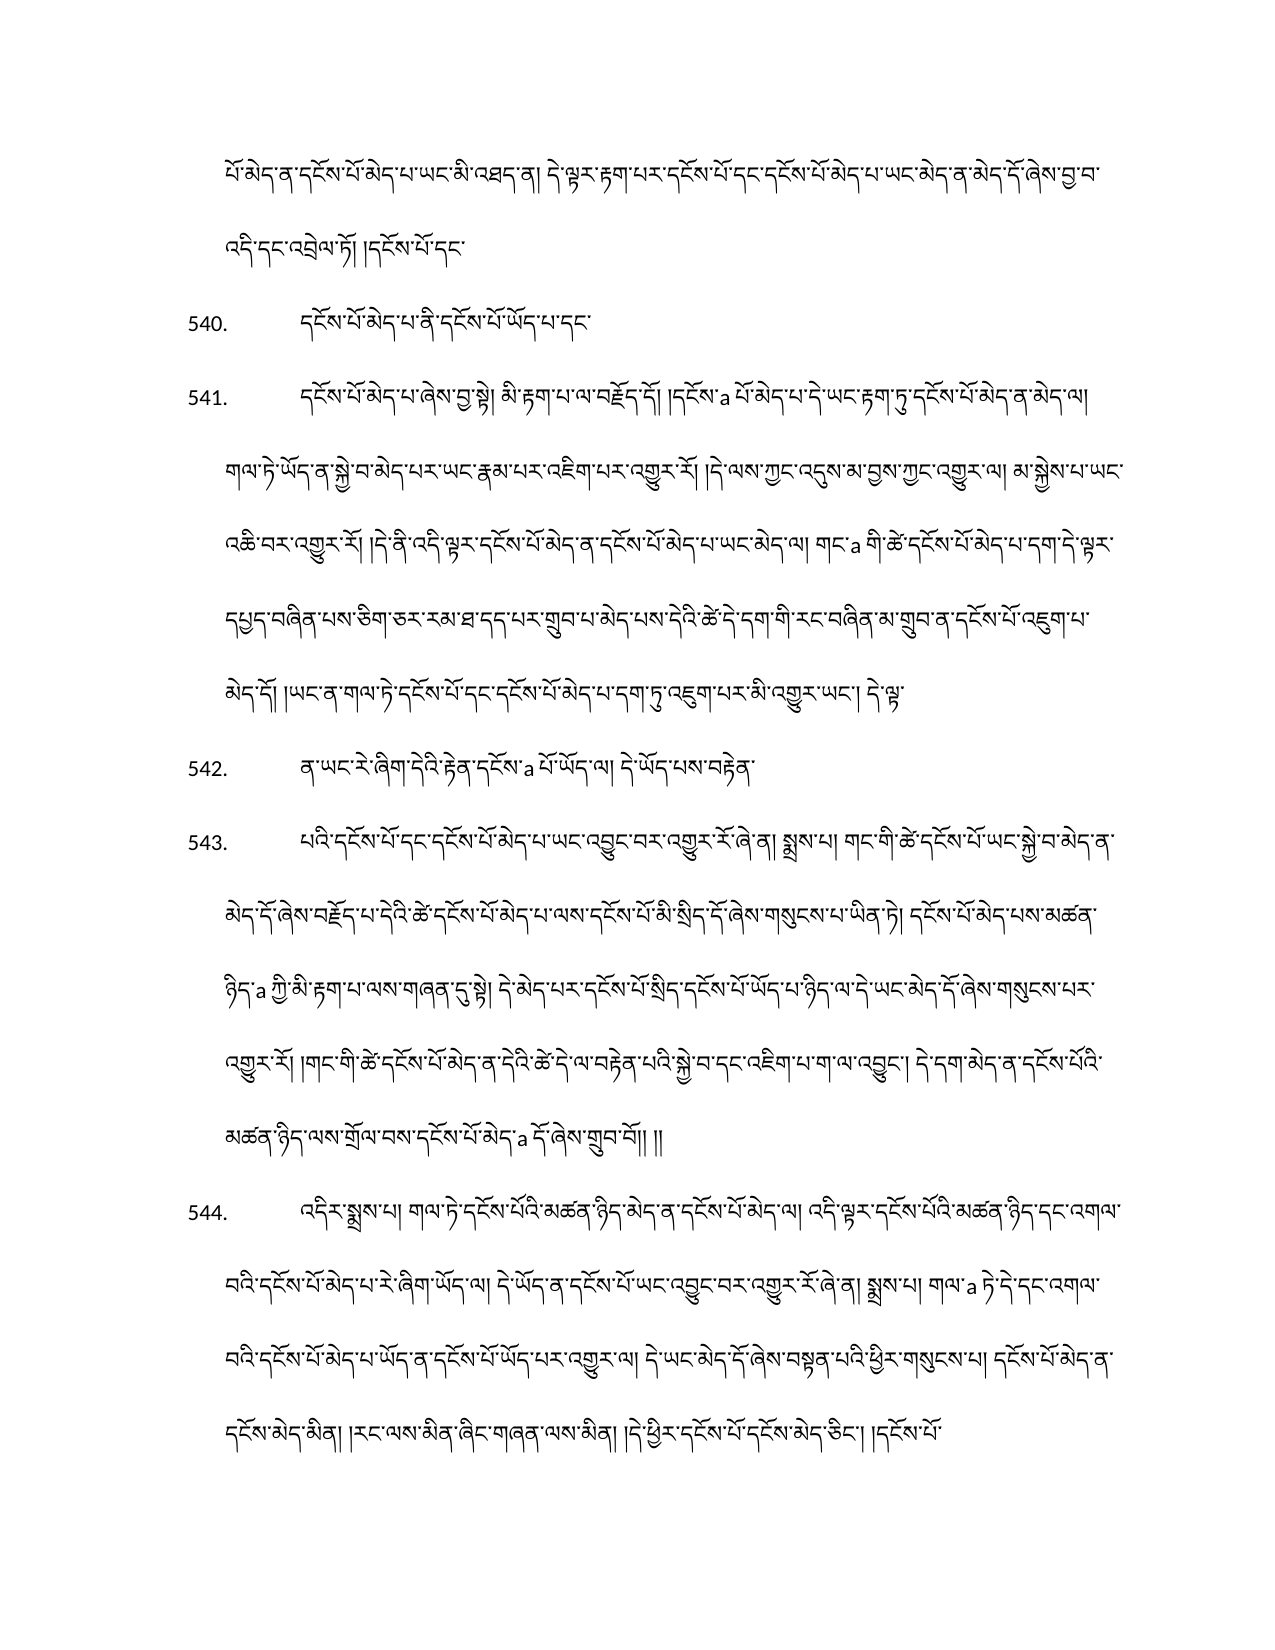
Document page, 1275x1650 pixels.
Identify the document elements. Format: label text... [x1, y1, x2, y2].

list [187, 150, 1125, 288]
list པའི་དངོས་པོ་དང་དངོས་པོ་མེད་པ་ཡང་འབྱུང་བར་འགྱུར་རོ་ཞེ་ན། སྨྲས་པ། གང་གི་ཚེ་དངོས་པོ་ཡང་སྐྱེ་བ་མེད་ན་མེད་དོ་ཞེས་བརྗོད་པ་དེའི་ཚེ་དངོས་པོ་མེད་པ་ལས་དངོས་པོ་མི་སྲིད་དོ་ཞེས་གསུངས་པ་ཡིན་ཏེ། དངོས་པོ་མེད་པས་མཚན་ཉིད་aཀྱི་མི་རྟག་པ་ལས་གཞན་དུ་སྟེ། དེ་མེད་པར་དངོས་པོ་སྲིད་དངོས་པོ་ཡོད་པ་ཉིད་ལ་དེ་ཡང་མེད་དོ་ཞེས་གསུངས་པར་འགྱུར་རོ། །གང་གི་ཚེ་དངོས་པོ་མེད་ན་དེའི་ཚེ་དེ་ལ་བརྟེན་པའི་སྐྱེ་བ་དང་འཇིག་པ་ག་ལ་འབྱུང་། དེ་དག་མེད་ན་དངོས་པོའི་མཚན་ཉིད་ལས་གྲོལ་བས་དངོས་པོ་མེད་aདོ་ཞེས་གྲུབ་བོ།། །། [187, 817, 1125, 1177]
list ན་ཡང་རེ་ཞིག་དེའི་རྟེན་དངོས་aཔོ་ཡོད་ལ། དེ་ཡོད་པས་བརྟེན་ [187, 742, 1125, 807]
list དངོས་པོ་མེད་པ་ཞེས་བྱ་སྟེ། མི་རྟག་པ་ལ་བརྗོད་དོ། །དངོས་aཔོ་མེད་པ་དེ་ཡང་རྟག་ཏུ་དངོས་པོ་མེད་ན་མེད་ལ། གལ་ཏེ་ཡོད་ན་སྐྱེ་བ་མེད་པར་ཡང་རྣམ་པར་འཇིག་པར་འགྱུར་རོ། །དེ་ལས་ཀྱང་འདུས་མ་བྱས་ཀྱང་འགྱུར་ལ། མ་སྐྱེས་པ་ཡང་འཆི་བར་འགྱུར་རོ། །དེ་ནི་འདི་ལྟར་དངོས་པོ་མེད་ན་དངོས་པོ་མེད་པ་ཡང་མེད་ལ། གང་aགི་ཚེ་དངོས་པོ་མེད་པ་དག་དེ་ལྟར་དཔྱད་བཞིན་པས་ཅིག་ཅར་རམ་ཐ་དད་པར་གྲུབ་པ་མེད་པས་དེའི་ཚེ་དེ་དག་གི་རང་བཞིན་མ་གྲུབ་ན་དངོས་པོ་འཇུག་པ་མེད་དོ། །ཡང་ན་གལ་ཏེ་དངོས་པོ་དང་དངོས་པོ་མེད་པ་དག་ཏུ་འཇུག་པར་མི་འགྱུར་ཡང་། དེ་ལྟ་ [187, 372, 1125, 733]
list དངོས་པོ་མེད་པ་ནི་དངོས་པོ་ཡོད་པ་དང་ [187, 298, 1125, 363]
list འདིར་སྨྲས་པ། གལ་ཏེ་དངོས་པོའི་མཚན་ཉིད་མེད་ན་དངོས་པོ་མེད་ལ། འདི་ལྟར་དངོས་པོའི་མཚན་ཉིད་དང་འགལ་བའི་དངོས་པོ་མེད་པ་རེ་ཞིག་ཡོད་ལ། དེ་ཡོད་ན་དངོས་པོ་ཡང་འབྱུང་བར་འགྱུར་རོ་ཞེ་ན། སྨྲས་པ། གལ་aཏེ་དེ་དང་འགལ་བའི་དངོས་པོ་མེད་པ་ཡོད་ན་དངོས་པོ་ཡོད་པར་འགྱུར་ལ། དེ་ཡང་མེད་དོ་ཞེས་བསྟན་པའི་ཕྱིར་གསུངས་པ། དངོས་པོ་མེད་ན་དངོས་མེད་མིན། །རང་ལས་མིན་ཞིང་གཞན་ལས་མིན། །དེ་ཕྱིར་དངོས་པོ་དངོས་མེད་ཅིང་། །དངོས་པོ་ [187, 1187, 1125, 1473]
